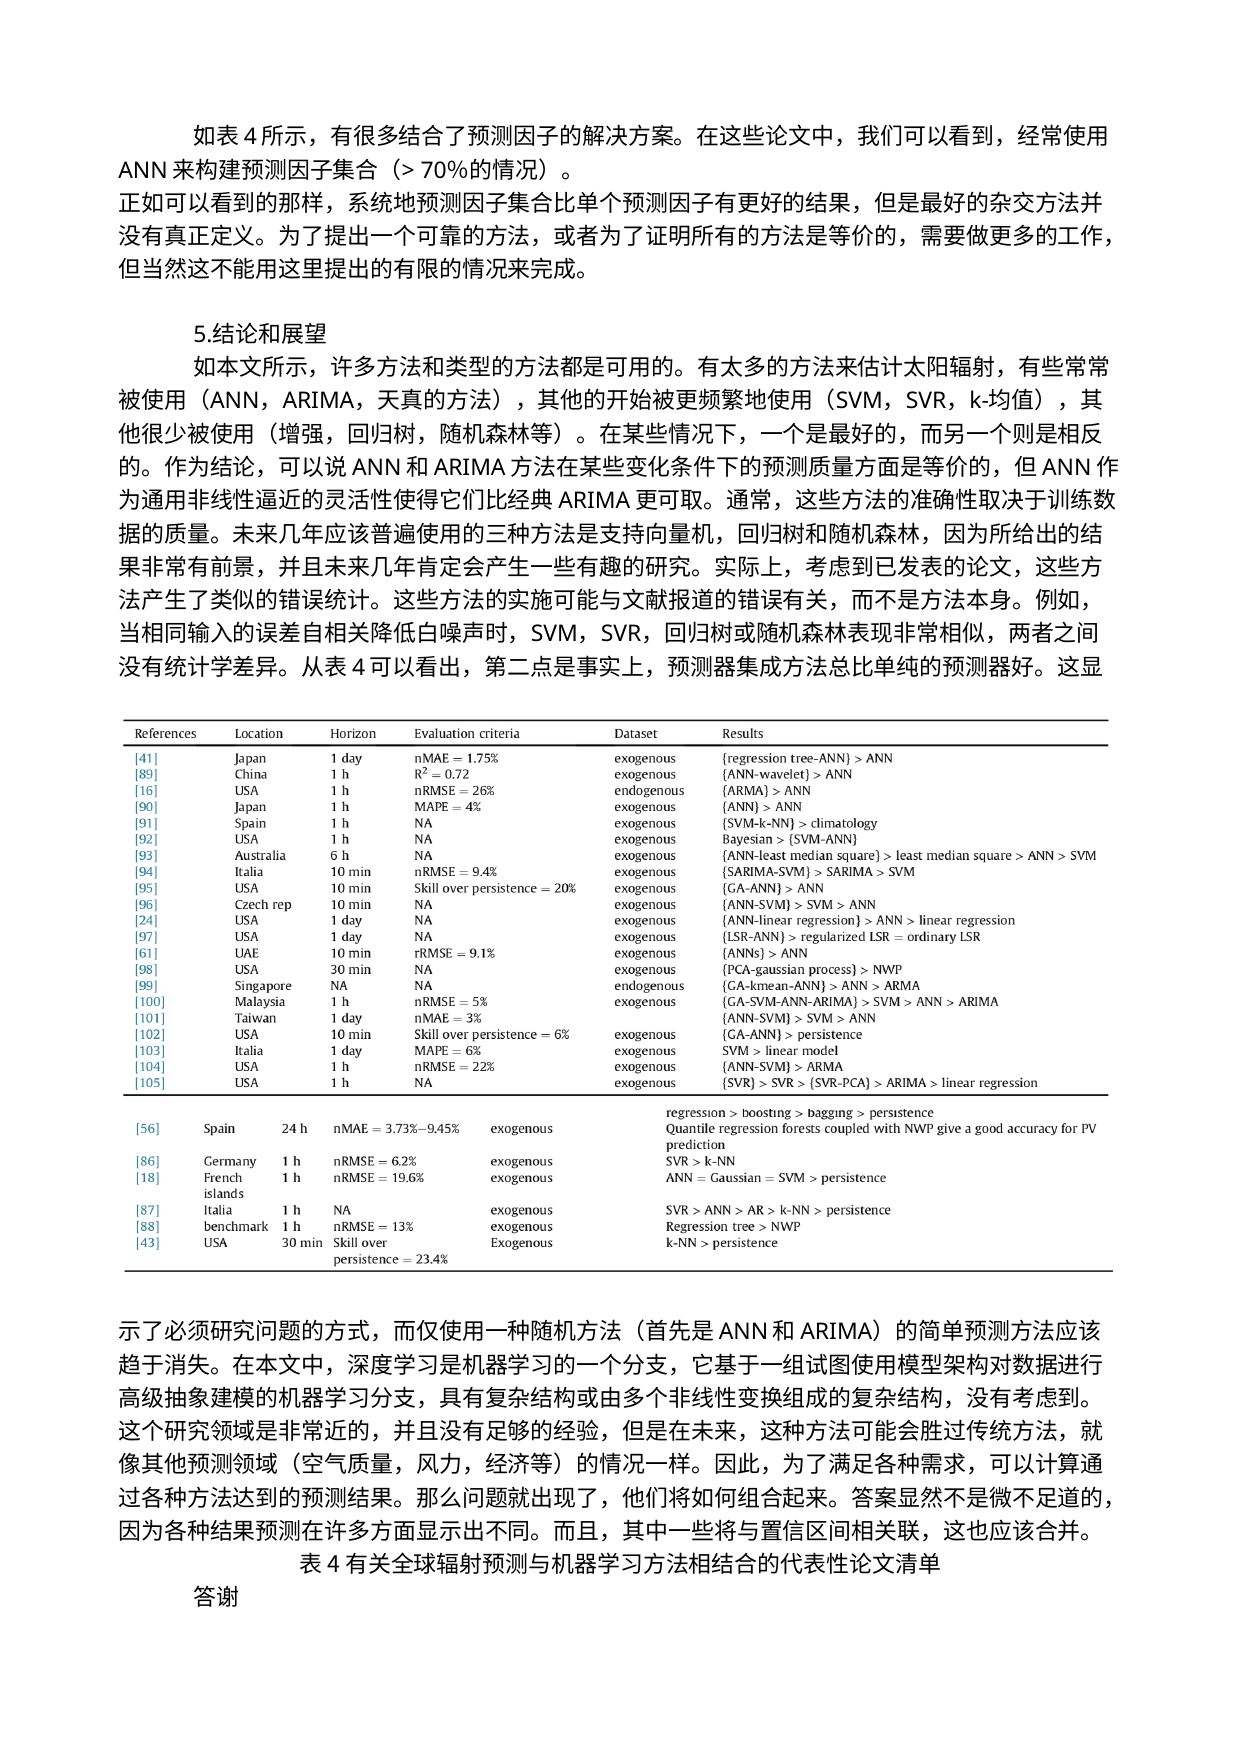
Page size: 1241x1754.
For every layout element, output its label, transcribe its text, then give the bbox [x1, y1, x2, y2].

text 5.结论和展望 [118, 316, 1122, 349]
text 如本文所示，许多方法和类型的方法都是可用的。有太多的方法来估计太阳辐射，有些常常被使用（ANN，ARIMA，天真的方法），其他的开始被更频繁地使用（SVM，SVR，k-均值），其他很少被使用（增强，回归树，随机森林等）。在某些情况下，一个是最好的，而另一个则是相反的。作为结论，可以说ANN和ARIMA方法在某些变化条件下的预测质量方面是等价的，但ANN作为通用非线性逼近的灵活性使得它们比经典ARIMA更可取。通常，这些方法的准确性取决于训练数据的质量。未来几年应该普遍使用的三种方法是支持向量机，回归树和随机森林，因为所给出的结果非常有前景，并且未来几年肯定会产生一些有趣的研究。实际上，考虑到已发表的论文，这些方法产生了类似的错误统计。这些方法的实施可能与文献报道的错误有关，而不是方法本身。例如，当相同输入的误差自相关降低白噪声时，SVM，SVR，回归树或随机森林表现非常相似，两者之间没有统计学差异。从表4可以看出，第二点是事实上，预测器集成方法总比单纯的预测器好。这显示了必须研究问题的方式，而仅使用一种随机方法（首先是ANN和ARIMA）的简单预测方法应该趋于消失。在本文中，深度学习是机器学习的一个分支，它基于一组试图使用模型架构对数据进行高级抽象建模的机器学习分支，具有复杂结构或由多个非线性变换组成的复杂结构，没有考虑到。这个研究领域是非常近的，并且没有足够的经验，但是在未来，这种方法可能会胜过传统方法，就像其他预测领域（空气质量，风力，经济等）的情况一样。因此，为了满足各种需求，可以计算通过各种方法达到的预测结果。那么问题就出现了，他们将如何组合起来。答案显然不是微不足道的，因为各种结果预测在许多方面显示出不同。而且，其中一些将与置信区间相关联，这也应该合并。 [118, 1282, 1122, 1546]
picture [118, 715, 1123, 1282]
text 表4 有关全球辐射预测与机器学习方法相结合的代表性论文清单 [118, 1546, 1122, 1579]
text 如本文所示，许多方法和类型的方法都是可用的。有太多的方法来估计太阳辐射，有些常常被使用（ANN，ARIMA，天真的方法），其他的开始被更频繁地使用（SVM，SVR，k-均值），其他很少被使用（增强，回归树，随机森林等）。在某些情况下，一个是最好的，而另一个则是相反的。作为结论，可以说ANN和ARIMA方法在某些变化条件下的预测质量方面是等价的，但ANN作为通用非线性逼近的灵活性使得它们比经典ARIMA更可取。通常，这些方法的准确性取决于训练数据的质量。未来几年应该普遍使用的三种方法是支持向量机，回归树和随机森林，因为所给出的结果非常有前景，并且未来几年肯定会产生一些有趣的研究。实际上，考虑到已发表的论文，这些方法产生了类似的错误统计。这些方法的实施可能与文献报道的错误有关，而不是方法本身。例如，当相同输入的误差自相关降低白噪声时，SVM，SVR，回归树或随机森林表现非常相似，两者之间没有统计学差异。从表4可以看出，第二点是事实上，预测器集成方法总比单纯的预测器好。这显示了必须研究问题的方式，而仅使用一种随机方法（首先是ANN和ARIMA）的简单预测方法应该趋于消失。在本文中，深度学习是机器学习的一个分支，它基于一组试图使用模型架构对数据进行高级抽象建模的机器学习分支，具有复杂结构或由多个非线性变换组成的复杂结构，没有考虑到。这个研究领域是非常近的，并且没有足够的经验，但是在未来，这种方法可能会胜过传统方法，就像其他预测领域（空气质量，风力，经济等）的情况一样。因此，为了满足各种需求，可以计算通过各种方法达到的预测结果。那么问题就出现了，他们将如何组合起来。答案显然不是微不足道的，因为各种结果预测在许多方面显示出不同。而且，其中一些将与置信区间相关联，这也应该合并。 [118, 349, 1122, 715]
text 如表4所示，有很多结合了预测因子的解决方案。在这些论文中，我们可以看到，经常使用ANN来构建预测因子集合（> 70％的情况）。 [118, 118, 1122, 185]
text 正如可以看到的那样，系统地预测因子集合比单个预测因子有更好的结果，但是最好的杂交方法并没有真正定义。为了提出一个可靠的方法，或者为了证明所有的方法是等价的，需要做更多的工作，但当然这不能用这里提出的有限的情况来完成。 [118, 185, 1122, 284]
text 答谢 [118, 1579, 1122, 1612]
